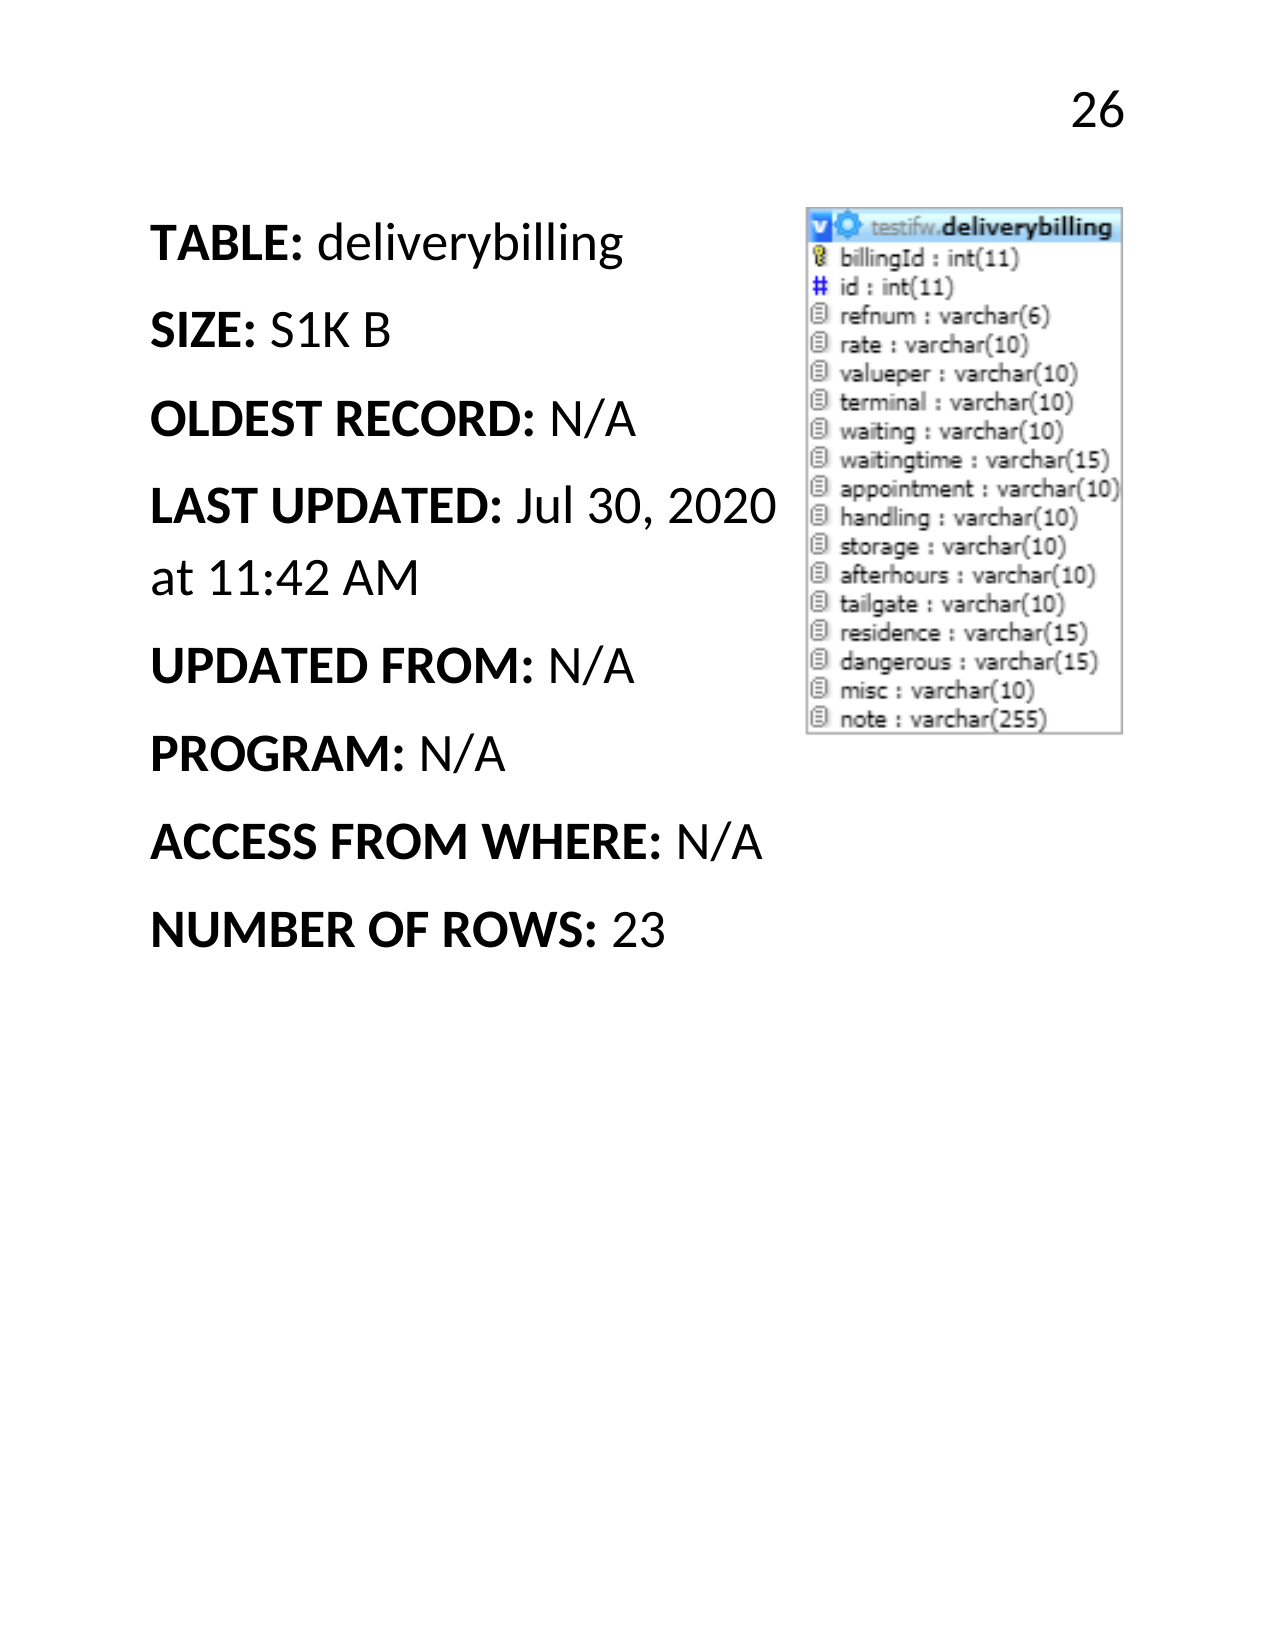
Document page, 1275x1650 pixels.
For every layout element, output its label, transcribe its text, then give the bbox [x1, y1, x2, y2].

text PROGRAM: N/A [150, 719, 1125, 785]
text LAST UPDATED: Jul 30, 2020 at 11:42 AM [150, 471, 804, 609]
picture [804, 207, 1124, 740]
text UPDATED FROM: N/A [150, 631, 804, 697]
text TABLE: deliverybilling [150, 207, 804, 273]
text SIZE: S1K B [150, 295, 804, 361]
text ACCESS FROM WHERE: N/A [150, 807, 1125, 873]
text NUMBER OF ROWS: 23 [150, 895, 1125, 961]
text OLDEST RECORD: N/A [150, 383, 804, 449]
